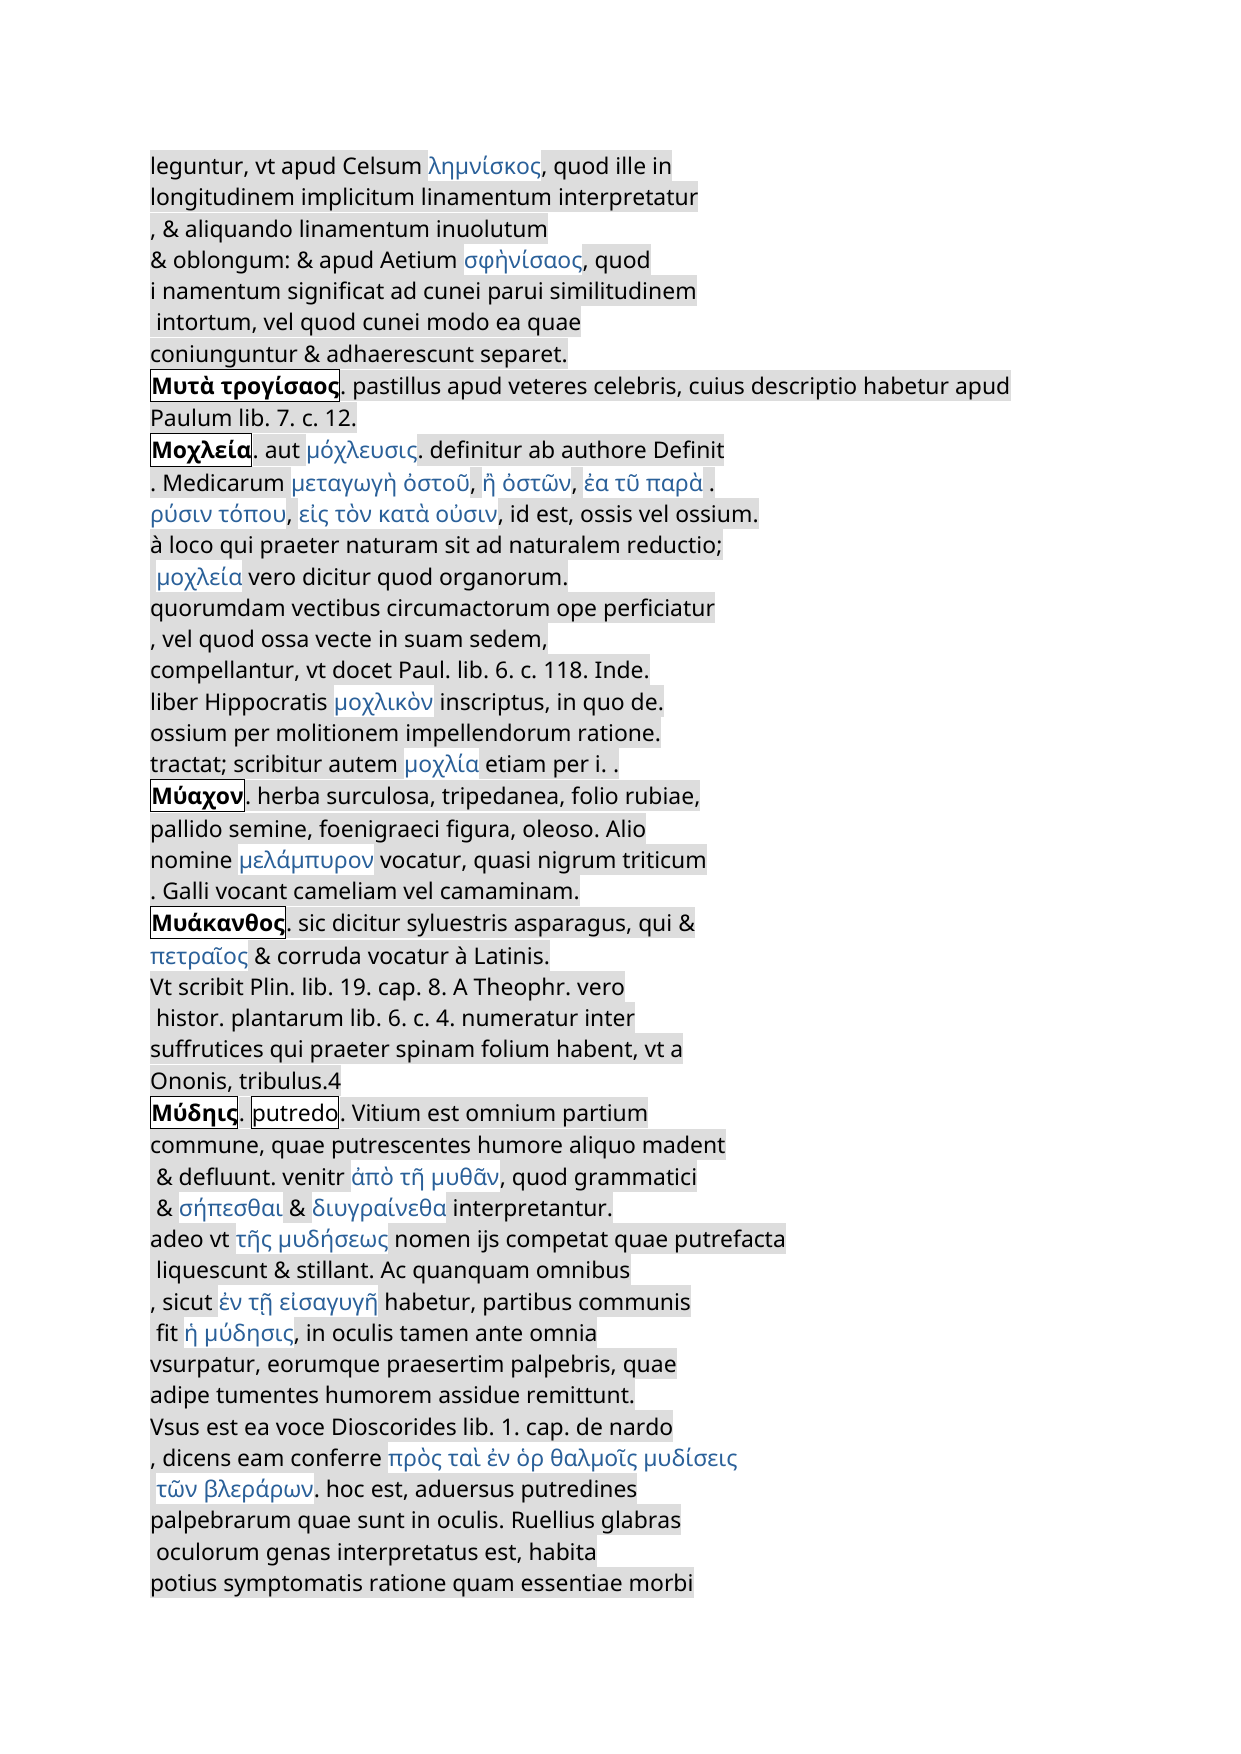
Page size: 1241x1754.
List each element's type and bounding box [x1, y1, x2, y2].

text [150, 150, 1090, 1598]
